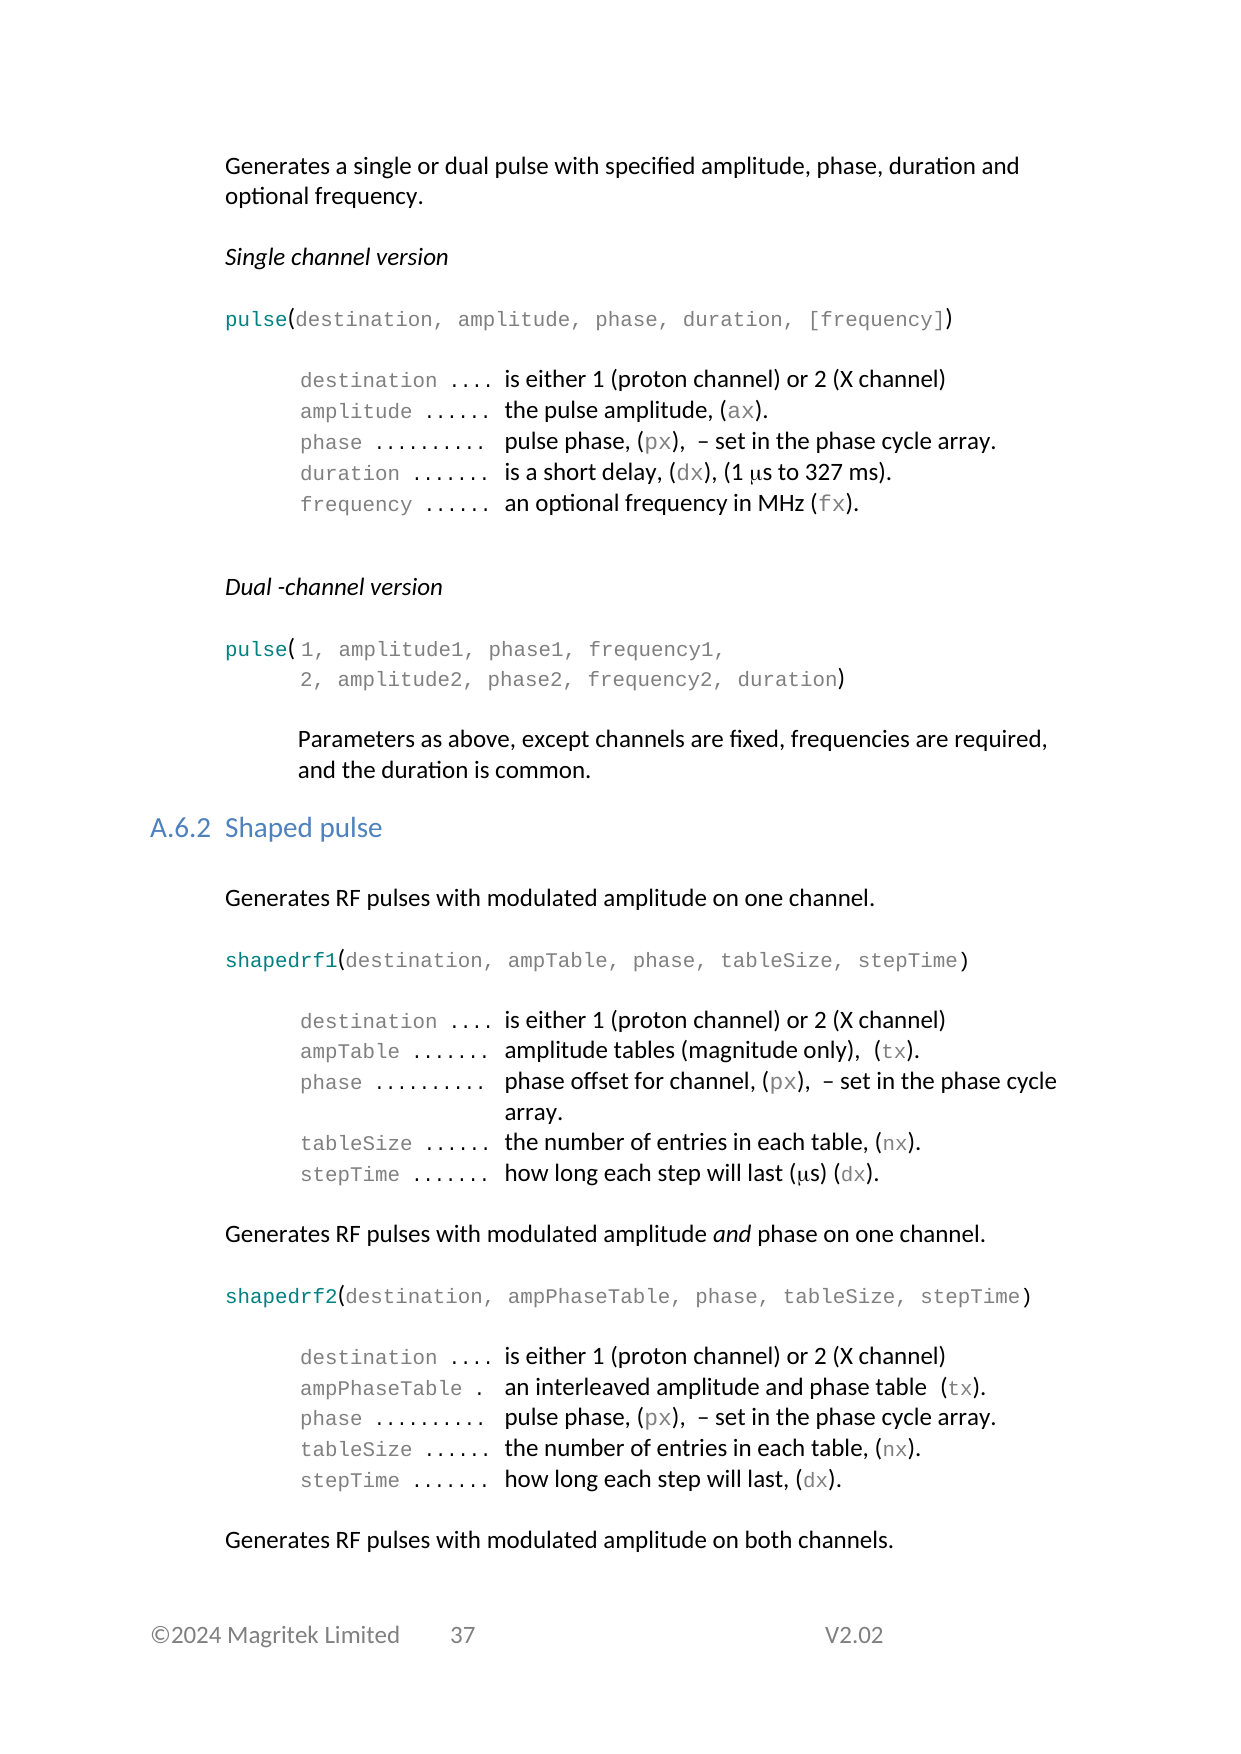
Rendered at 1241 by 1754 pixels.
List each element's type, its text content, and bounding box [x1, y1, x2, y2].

text destination .... is either 1 (proton channel) or 2 (X channel) [225, 364, 1090, 394]
text frequency ...... an optional frequency in MHz (fx). [225, 488, 1090, 519]
text destination .... is either 1 (proton channel) or 2 (X channel) [225, 1340, 1090, 1371]
text Generates RF pulses with modulated amplitude on both channels. [150, 1524, 1090, 1554]
text ampTable ....... amplitude tables (magnitude only), (tx). [225, 1034, 1090, 1065]
text Generates a single or dual pulse with specified amplitude, phase, duration and optional frequency. [225, 150, 1090, 211]
subtitle Shaped pulse [150, 809, 1090, 845]
text stepTime ....... how long each step will last (s) (dx). [225, 1157, 1090, 1187]
text Generates RF pulses with modulated amplitude on one channel. [150, 882, 1090, 912]
text phase .......... pulse phase, (px), – set in the phase cycle array. [225, 1401, 1090, 1432]
text pulse( 1, amplitude1, phase1, frequency1, [225, 632, 1090, 662]
text shapedrf2(destination, ampPhaseTable, phase, tableSize, stepTime) [225, 1279, 1090, 1309]
text duration ....... is a short delay, (dx), (1 s to 327 ms). [225, 456, 1090, 488]
text Single channel version [225, 242, 1090, 272]
text phase .......... phase offset for channel, (px), – set in the phase cycle array. [300, 1065, 1090, 1126]
text ampPhaseTable . an interleaved amplitude and phase table (tx). [225, 1371, 1090, 1401]
text stepTime ....... how long each step will last, (dx). [225, 1463, 1090, 1493]
text destination .... is either 1 (proton channel) or 2 (X channel) [225, 1004, 1090, 1034]
text shapedrf1(destination, ampTable, phase, tableSize, stepTime) [225, 943, 1090, 973]
text Dual -channel version [225, 571, 1090, 601]
text pulse(destination, amplitude, phase, duration, [frequency]) [225, 303, 1090, 333]
text Parameters as above, except channels are fixed, frequencies are required, and the duration is common. [225, 723, 1090, 784]
text amplitude ...... the pulse amplitude, (ax). [225, 394, 1090, 425]
text tableSize ...... the number of entries in each table, (nx). [225, 1432, 1090, 1463]
text Generates RF pulses with modulated amplitude and phase on one channel. [150, 1218, 1090, 1248]
text tableSize ...... the number of entries in each table, (nx). [225, 1126, 1090, 1157]
text phase .......... pulse phase, (px), – set in the phase cycle array. [225, 425, 1090, 456]
text 2, amplitude2, phase2, frequency2, duration) [225, 662, 1090, 693]
